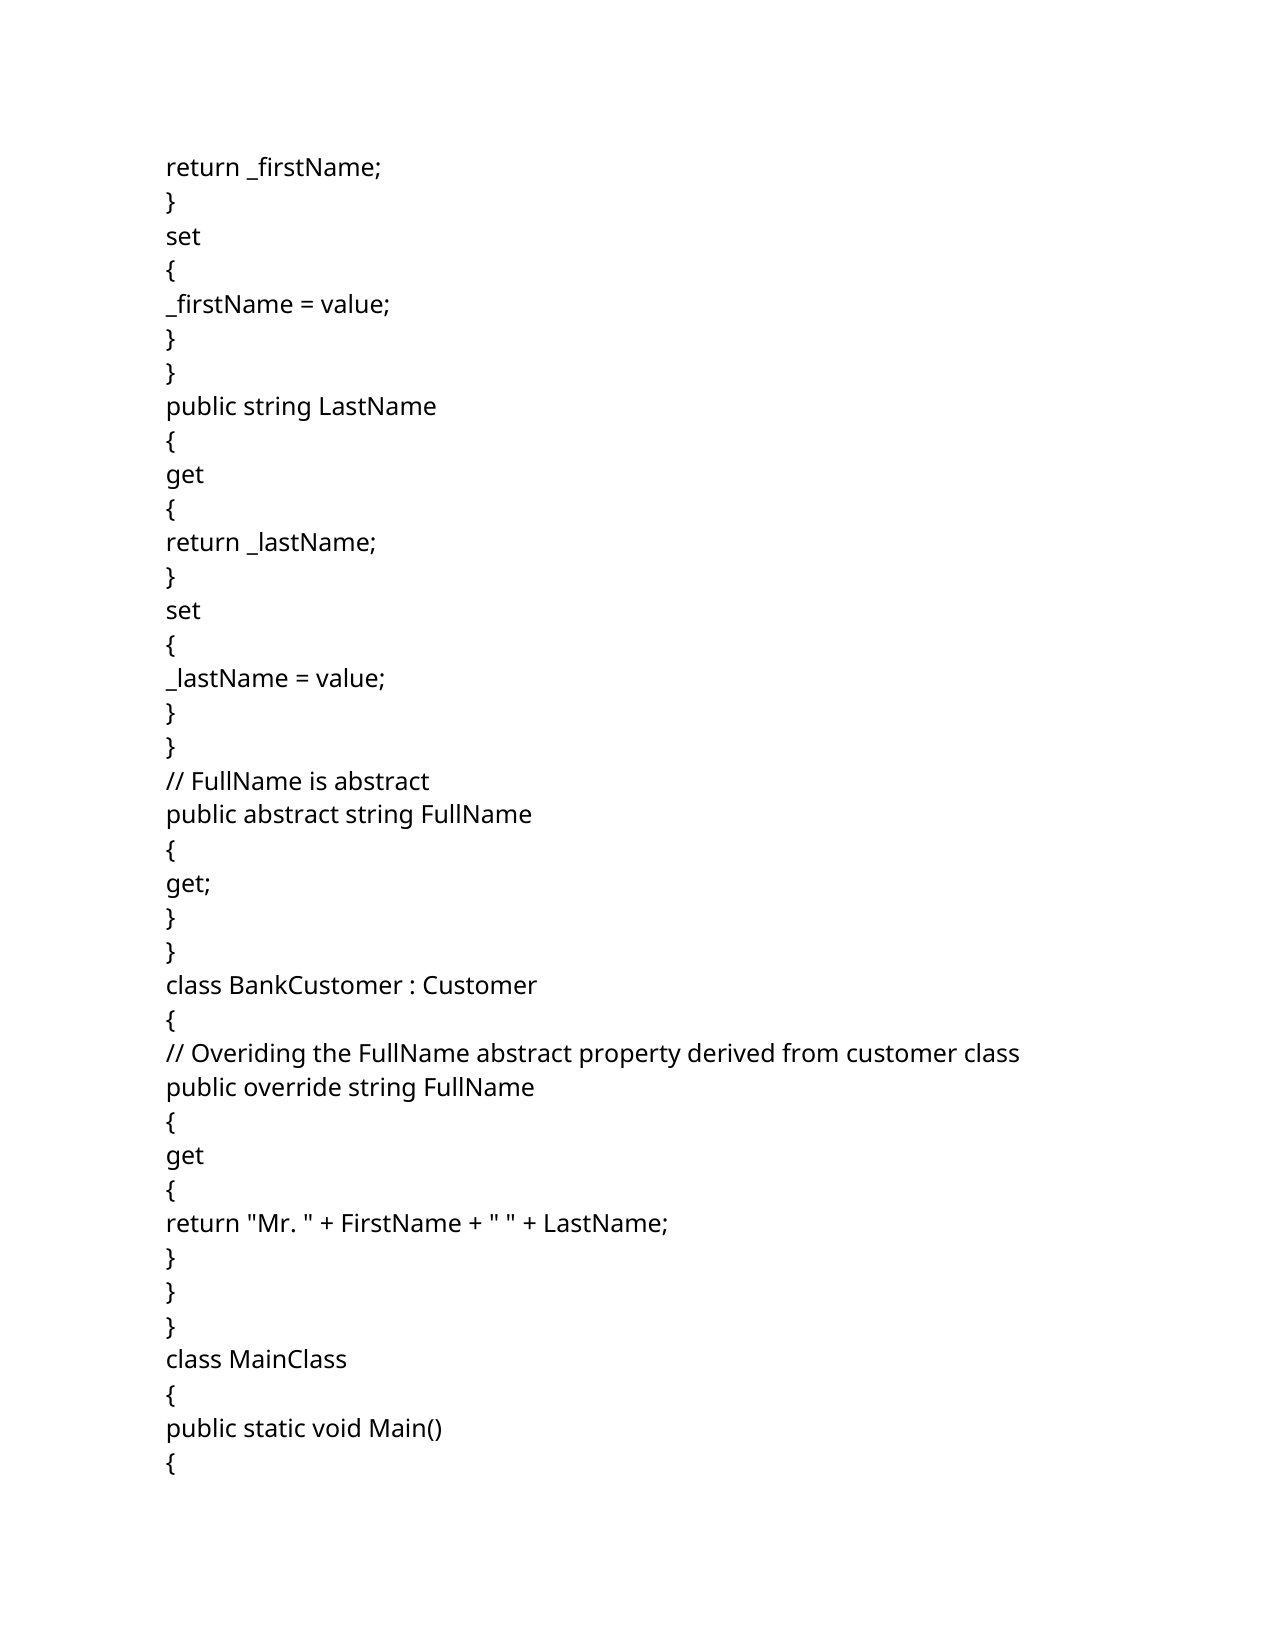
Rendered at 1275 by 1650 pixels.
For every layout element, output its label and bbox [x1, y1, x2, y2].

text [166, 150, 1109, 1478]
